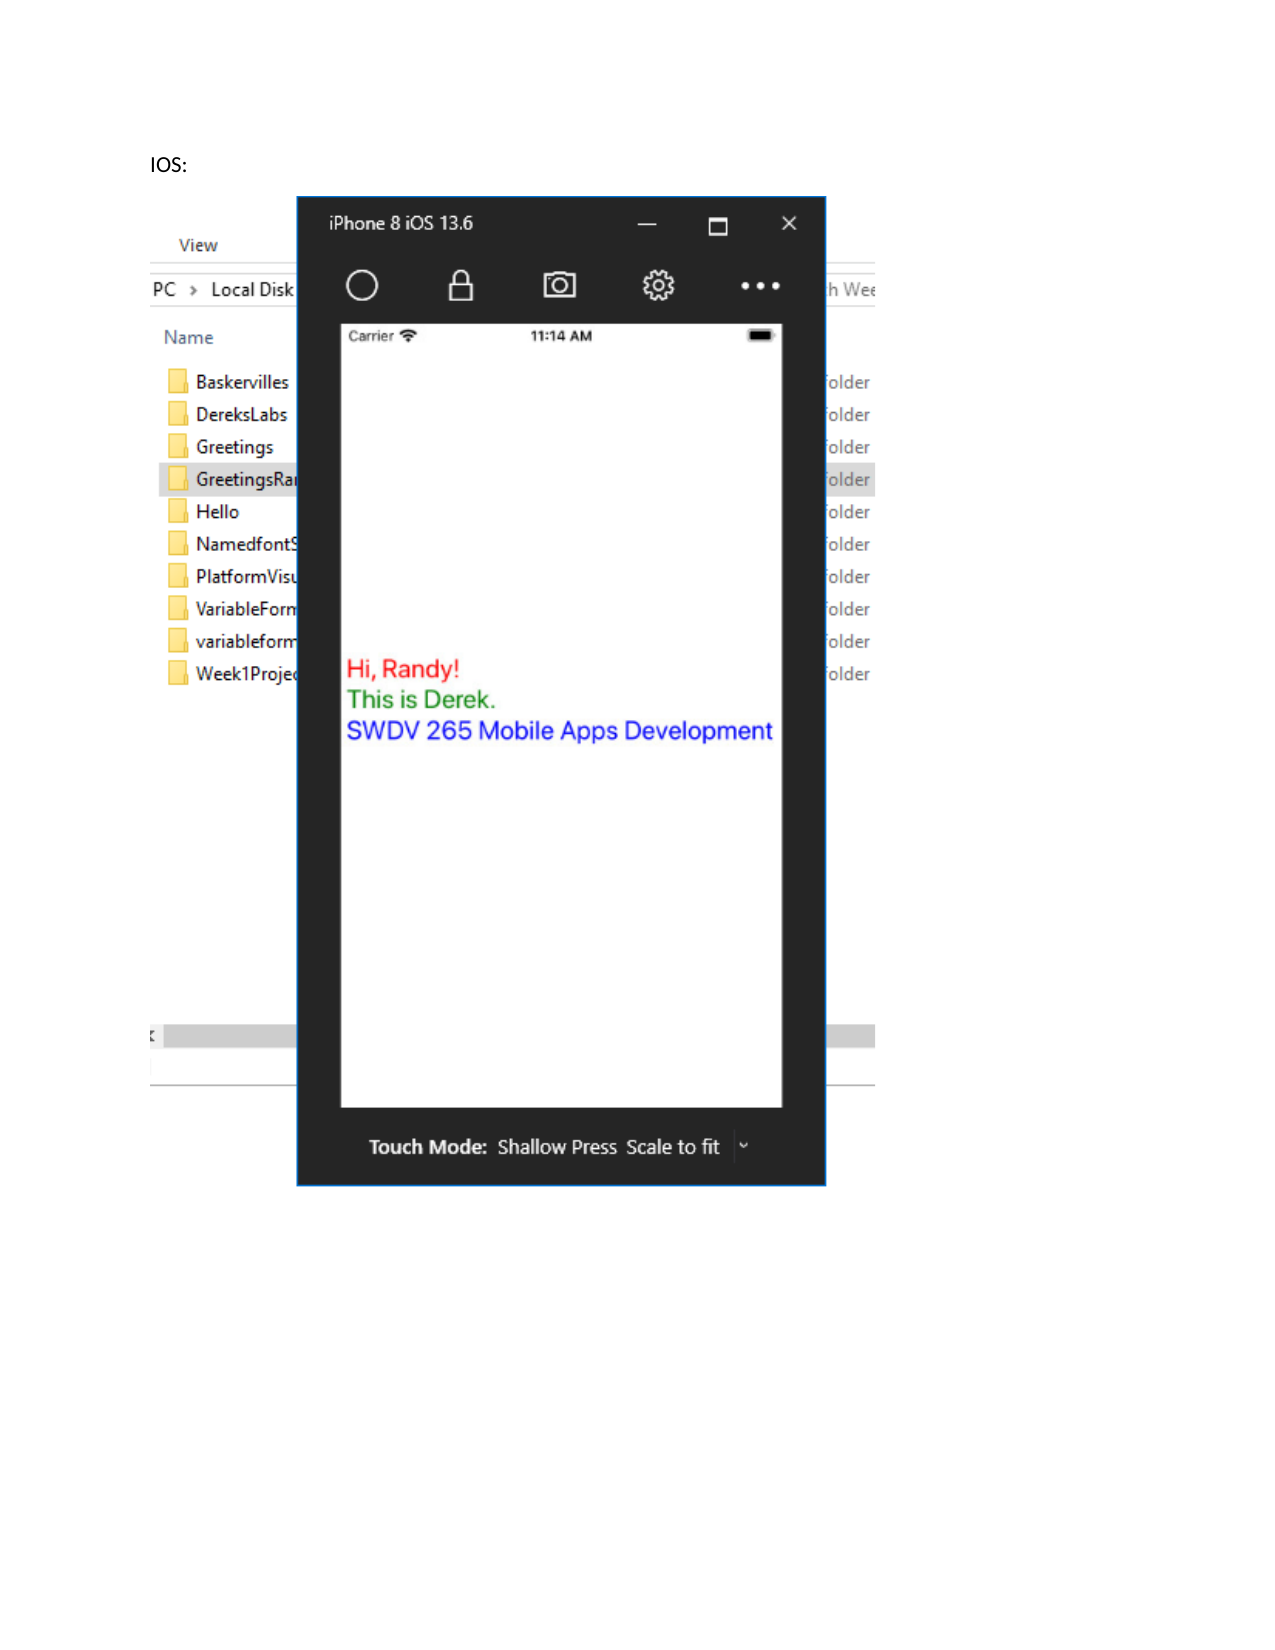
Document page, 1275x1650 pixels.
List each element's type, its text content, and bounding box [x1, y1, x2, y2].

text IOS: [150, 150, 1125, 178]
picture [150, 196, 876, 1236]
